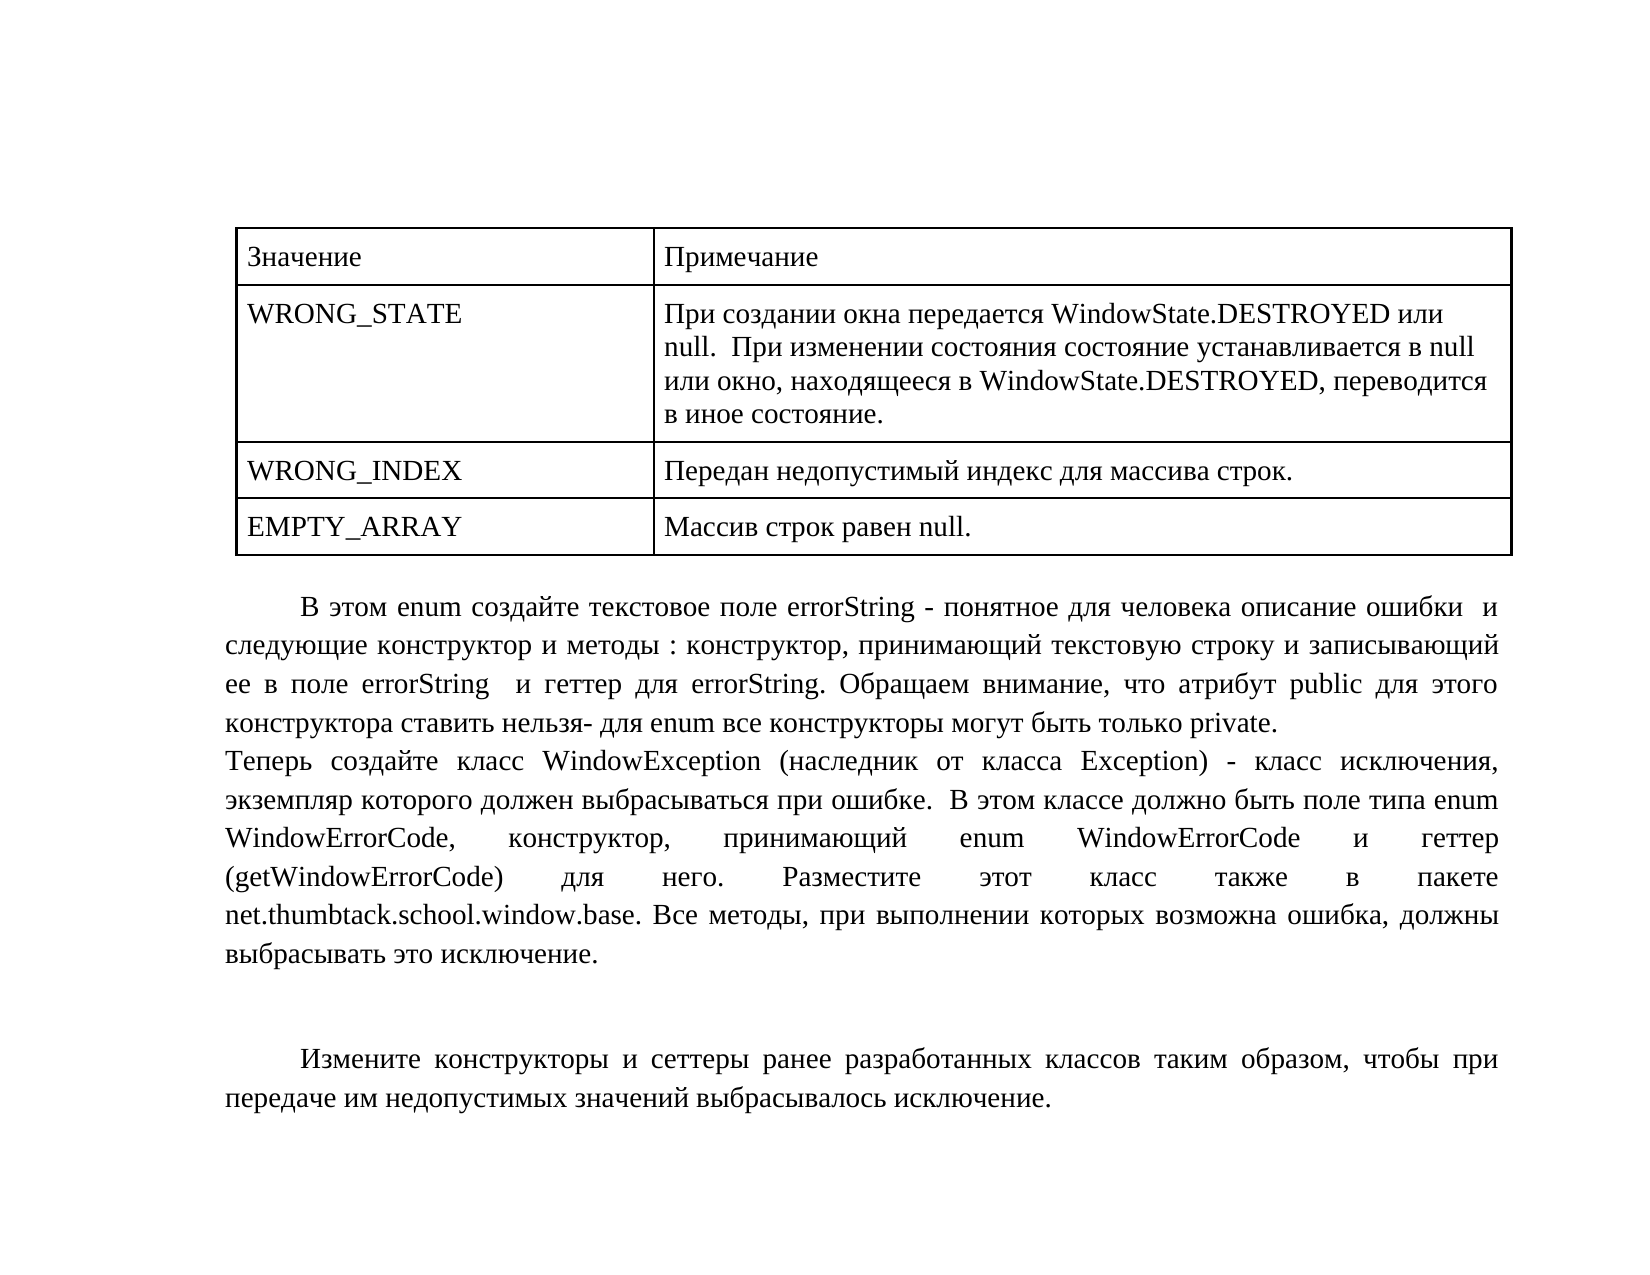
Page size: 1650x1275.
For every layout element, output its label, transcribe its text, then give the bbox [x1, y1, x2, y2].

table_cell WRONG_INDEX [238, 443, 653, 497]
table_cell Передан недопустимый индекс для массива строк. [655, 443, 1510, 497]
text В этом enum создайте текстовое поле errorString - понятное для человека описание ошибки и следующие конструктор и методы : конструктор, принимающий текстовую строку и записывающий ее в поле errorString и геттер для errorString. Обращаем внимание, что атрибут public для этого конструктора ставить нельзя- для enum все конструкторы могут быть только private. [225, 589, 1500, 738]
table_header Значение [238, 229, 653, 283]
table_cell При создании окна передается WindowState.DESTROYED или null. При изменении состояния состояние устанавливается в null или окно, находящееся в WindowState.DESTROYED, переводится в иное состояние. [655, 286, 1510, 441]
text Измените конструкторы и сеттеры ранее разработанных классов таким образом, чтобы при передаче им недопустимых значений выбрасывалось исключение. [225, 1042, 1500, 1114]
table_cell Массив строк равен null. [655, 499, 1510, 553]
table_header Примечание [655, 229, 1510, 283]
text Теперь создайте класс WindowException (наследник от класса Exception) - класс исключения, экземпляр которого должен выбрасываться при ошибке. В этом классе должно быть поле типа enum WindowErrorCode, конструктор, принимающий enum WindowErrorCode и геттер (getWindowErrorCode) для него. Разместите этот класс также в пакете net.thumbtack.school.window.base. Все методы, при выполнении которых возможна ошибка, должны выбрасывать это исключение. [225, 743, 1500, 969]
table_cell WRONG_STATE [238, 286, 653, 441]
table_cell EMPTY_ARRAY [238, 499, 653, 553]
